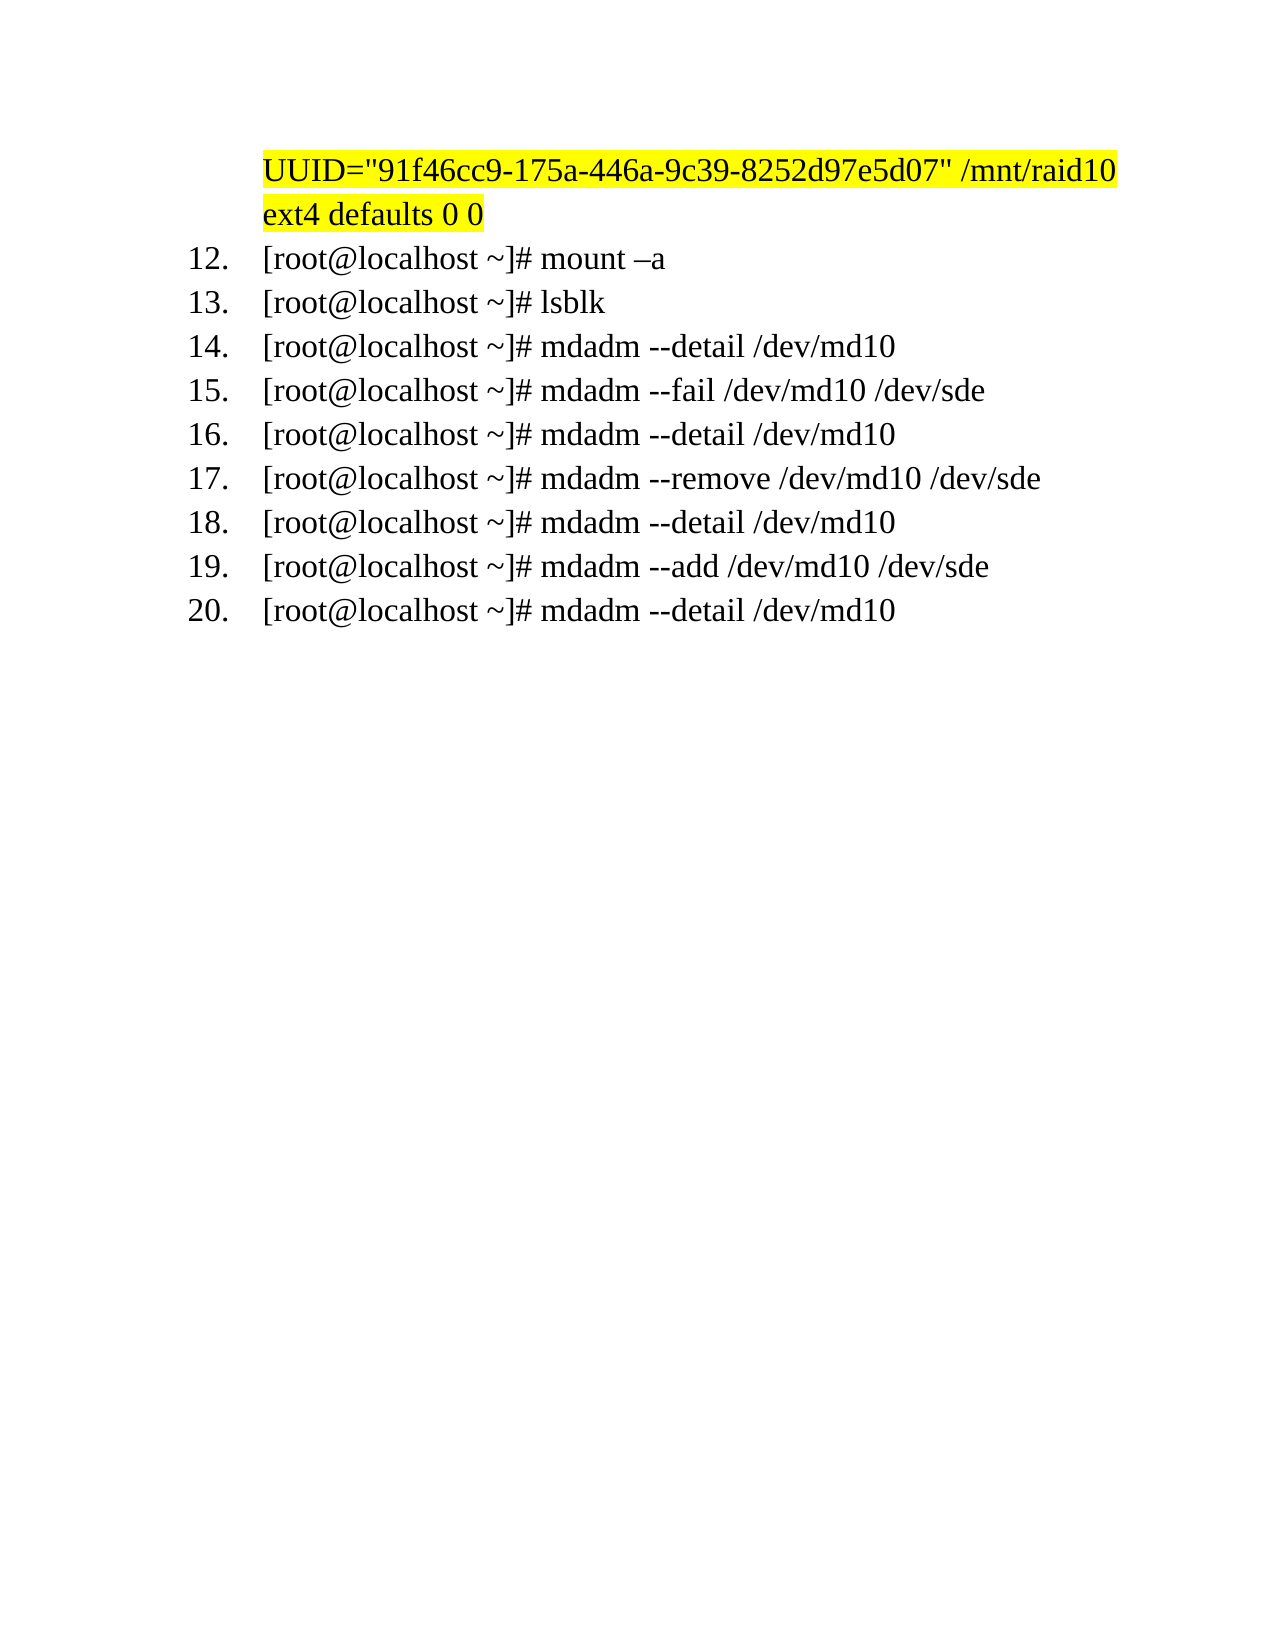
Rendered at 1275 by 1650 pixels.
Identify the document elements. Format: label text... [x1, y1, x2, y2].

list [root@localhost ~]# lsblk [187, 282, 1125, 321]
list [root@localhost ~]# mdadm --detail /dev/md10 [187, 502, 1125, 541]
list [root@localhost ~]# mdadm --detail /dev/md10 [187, 326, 1125, 364]
list [root@localhost ~]# mount –a [187, 238, 1125, 276]
list [root@localhost ~]# mdadm --detail /dev/md10 [187, 591, 1125, 629]
list [root@localhost ~]# mdadm --fail /dev/md10 /dev/sde [187, 370, 1125, 409]
list [root@localhost ~]# mdadm --add /dev/md10 /dev/sde [187, 547, 1125, 585]
list [root@localhost ~]# mdadm --remove /dev/md10 /dev/sde [187, 458, 1125, 497]
list UUID="91f46cc9-175a-446a-9c39-8252d97e5d07" /mnt/raid10 ext4 defaults 0 0 [262, 150, 1125, 232]
list [root@localhost ~]# mdadm --detail /dev/md10 [187, 414, 1125, 453]
